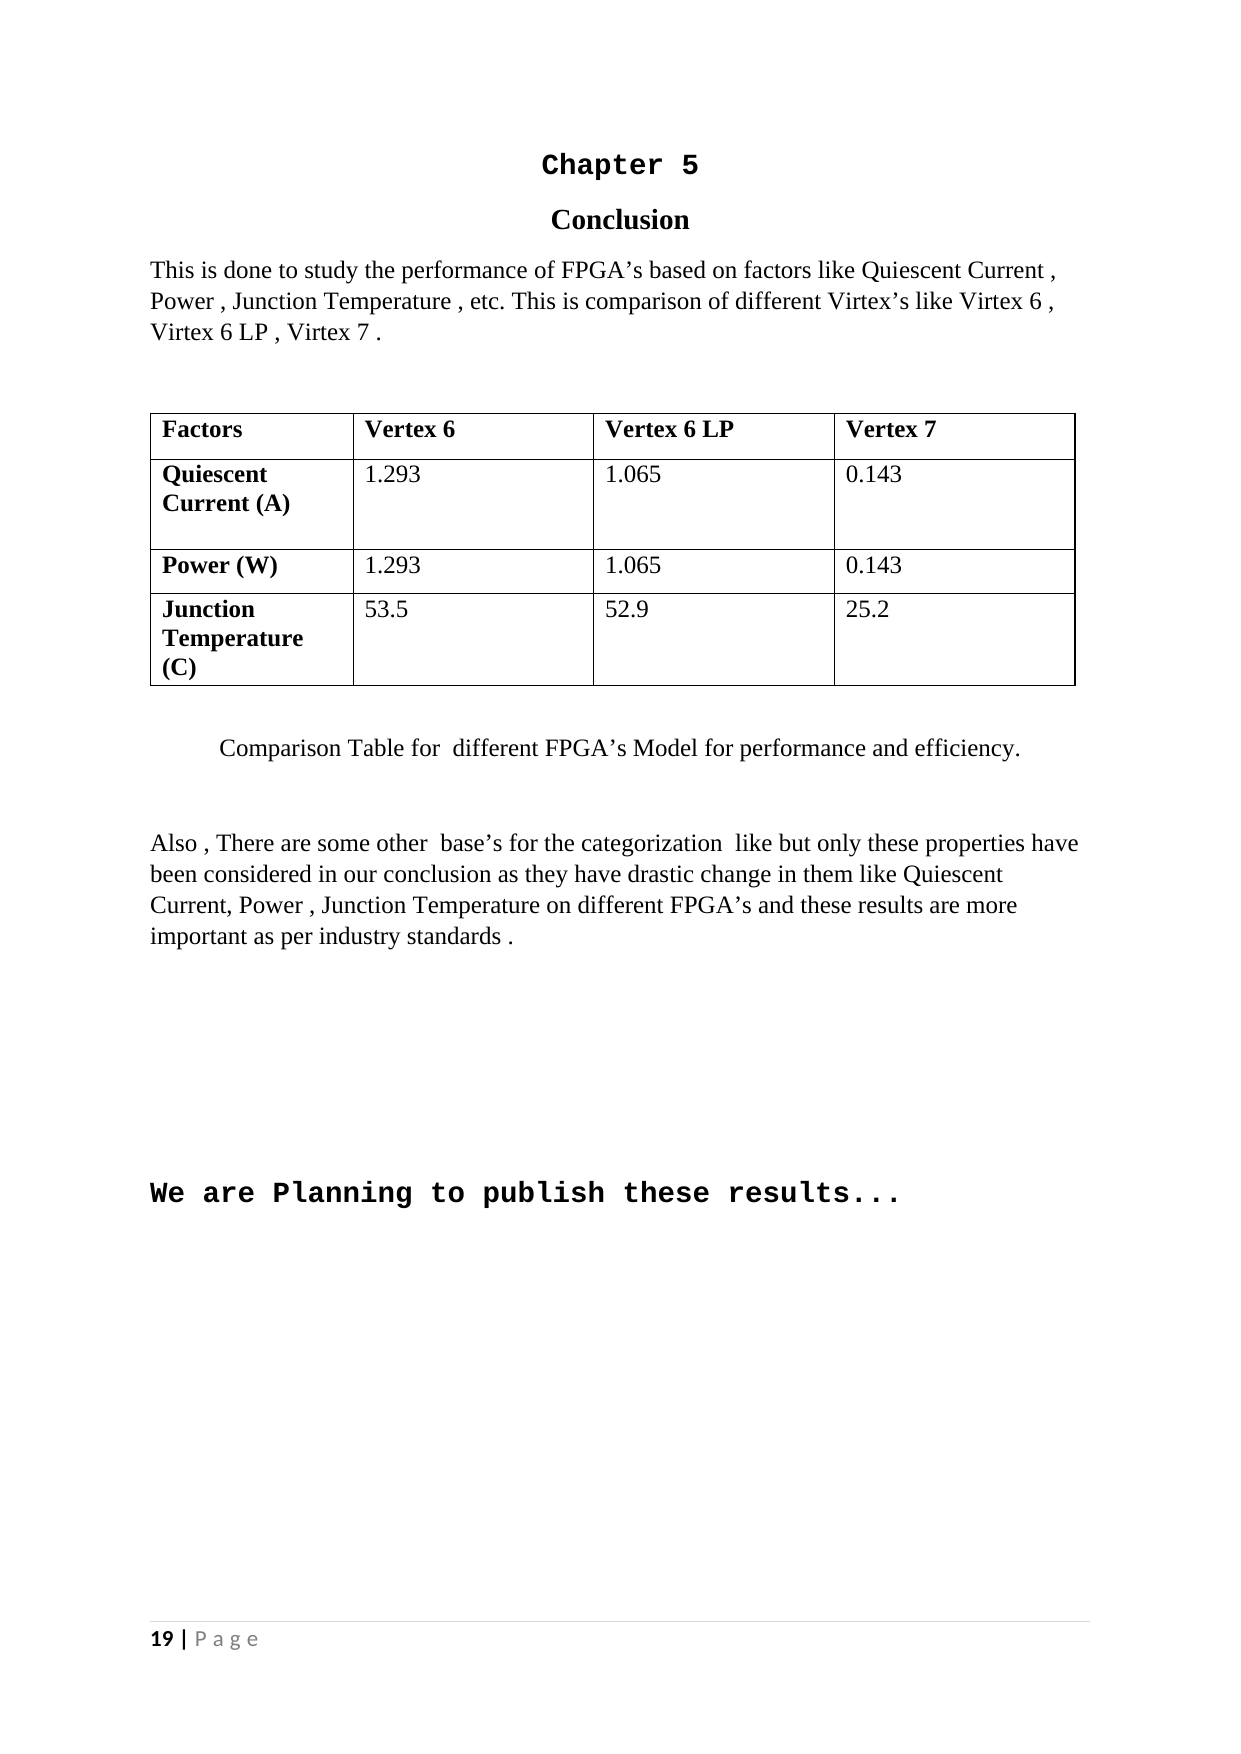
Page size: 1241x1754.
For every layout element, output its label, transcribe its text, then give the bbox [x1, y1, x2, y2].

table_cell 0.143 [835, 460, 1074, 549]
table_cell 1.065 [594, 460, 834, 549]
text Chapter 5 [150, 150, 1090, 183]
table_cell 0.143 [835, 550, 1074, 593]
table_cell 1.293 [354, 460, 593, 549]
text Conclusion [150, 202, 1090, 236]
table_cell Junction Temperature (C) [151, 594, 353, 685]
table_cell 52.9 [594, 594, 834, 685]
table_header Factors [151, 414, 353, 458]
table_cell Power (W) [151, 550, 353, 593]
table_cell 1.065 [594, 550, 834, 593]
table_header Vertex 6 LP [594, 414, 834, 458]
table_cell 53.5 [354, 594, 593, 685]
text We are Planning to publish these results... [150, 1178, 1090, 1211]
table_header Vertex 7 [835, 414, 1074, 458]
table_cell 25.2 [835, 594, 1074, 685]
table_cell Quiescent Current (A) [151, 460, 353, 549]
text This is done to study the performance of FPGA’s based on factors like Quiescent Current , Power , Junction Temperature , etc. This is comparison of different Virtex’s like Virtex 6 , Virtex 6 LP , Virtex 7 . [150, 255, 1090, 346]
table_cell 1.293 [354, 550, 593, 593]
table_header Vertex 6 [354, 414, 593, 458]
text Also , There are some other base’s for the categorization like but only these properties have been considered in our conclusion as they have drastic change in them like Quiescent Current, Power , Junction Temperature on different FPGA’s and these results are more important as per industry standards . [150, 828, 1090, 950]
text Comparison Table for different FPGA’s Model for performance and efficiency. [150, 733, 1090, 762]
